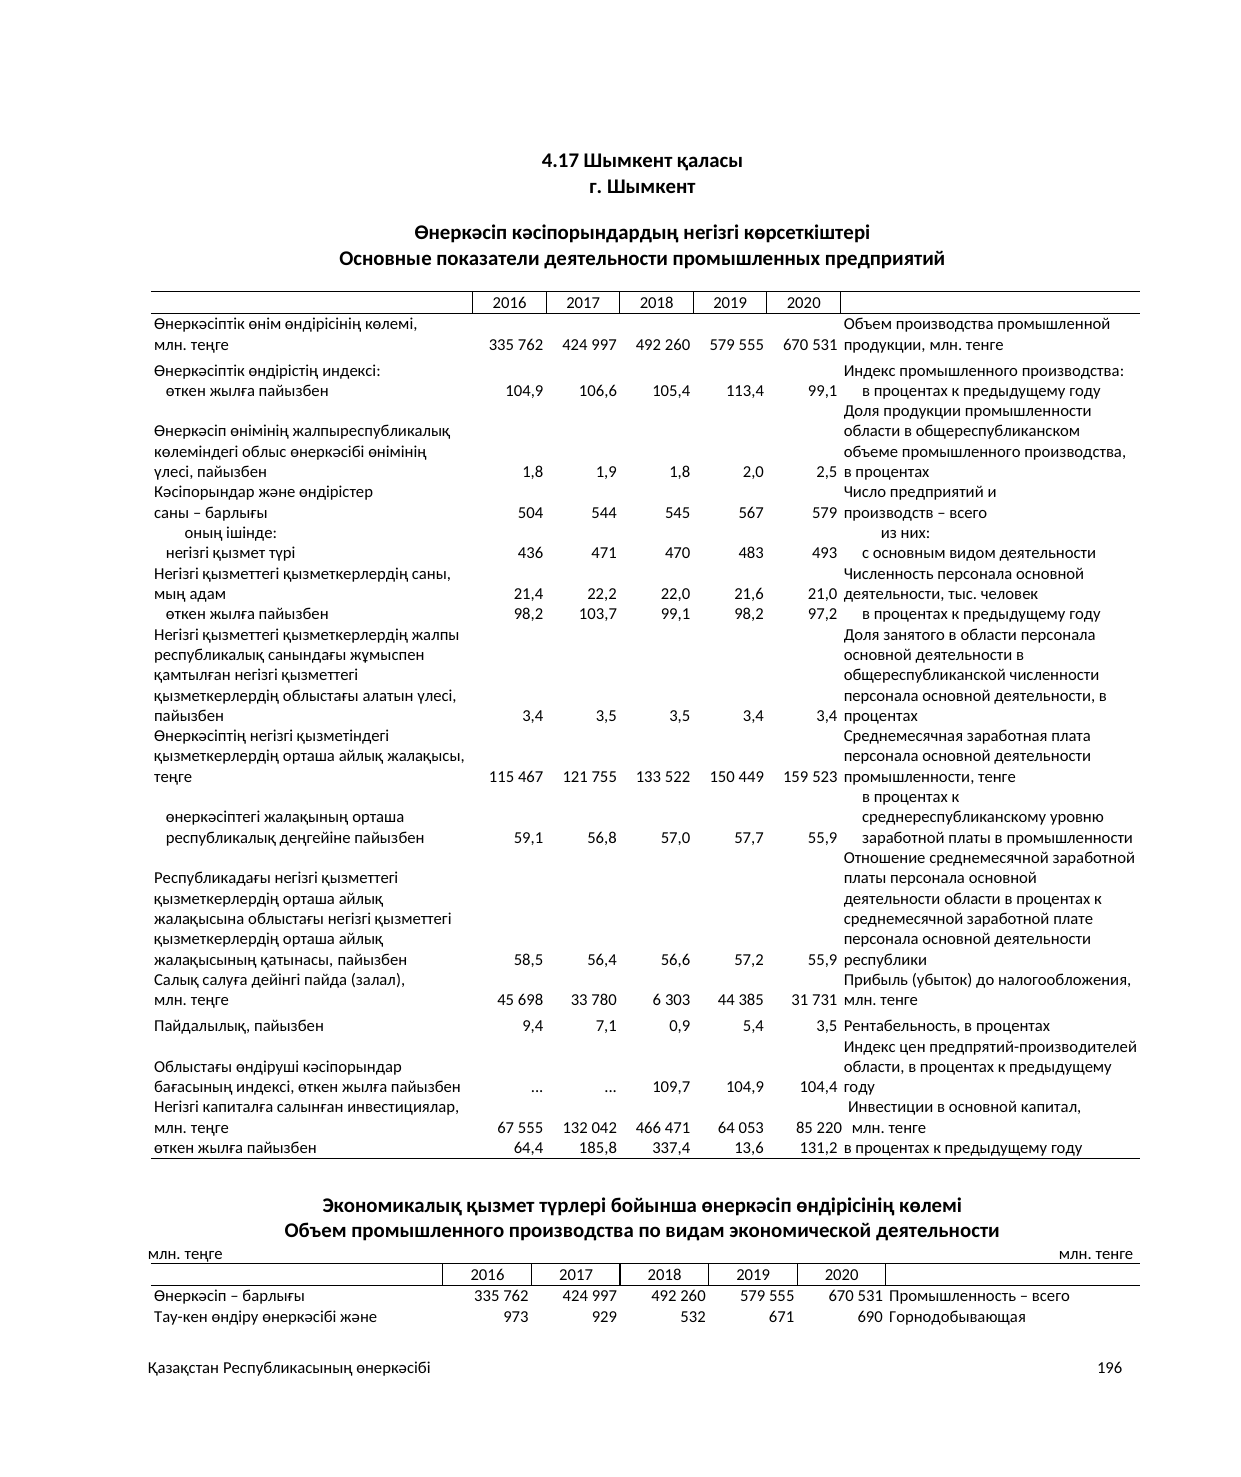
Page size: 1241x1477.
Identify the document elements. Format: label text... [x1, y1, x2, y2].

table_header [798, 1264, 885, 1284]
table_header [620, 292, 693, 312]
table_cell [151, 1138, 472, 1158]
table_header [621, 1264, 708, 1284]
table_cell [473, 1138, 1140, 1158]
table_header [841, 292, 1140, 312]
text Экономикалық қызмет түрлері бойынша өнеркәсіп өндірісінің көлемі Объем промышленного производства по видам экономической деятельности [148, 1192, 1137, 1243]
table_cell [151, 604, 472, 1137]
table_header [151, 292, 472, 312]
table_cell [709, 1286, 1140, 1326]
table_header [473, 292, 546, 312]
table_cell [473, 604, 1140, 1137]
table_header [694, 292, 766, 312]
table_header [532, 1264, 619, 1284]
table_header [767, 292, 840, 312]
text 4.17 Шымкент қаласы г. Шымкент [148, 148, 1137, 198]
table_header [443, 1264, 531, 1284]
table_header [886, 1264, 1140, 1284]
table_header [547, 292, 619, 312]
text Өнеркәсіп кәсіпорындардың негізгі көрсеткіштері Основные показатели деятельности промышленных предприятий [148, 219, 1137, 270]
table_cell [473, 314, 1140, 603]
text млн. теңге млн. тенге [148, 1243, 1137, 1263]
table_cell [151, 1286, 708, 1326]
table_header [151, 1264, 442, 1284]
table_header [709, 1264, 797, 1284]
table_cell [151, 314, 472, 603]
